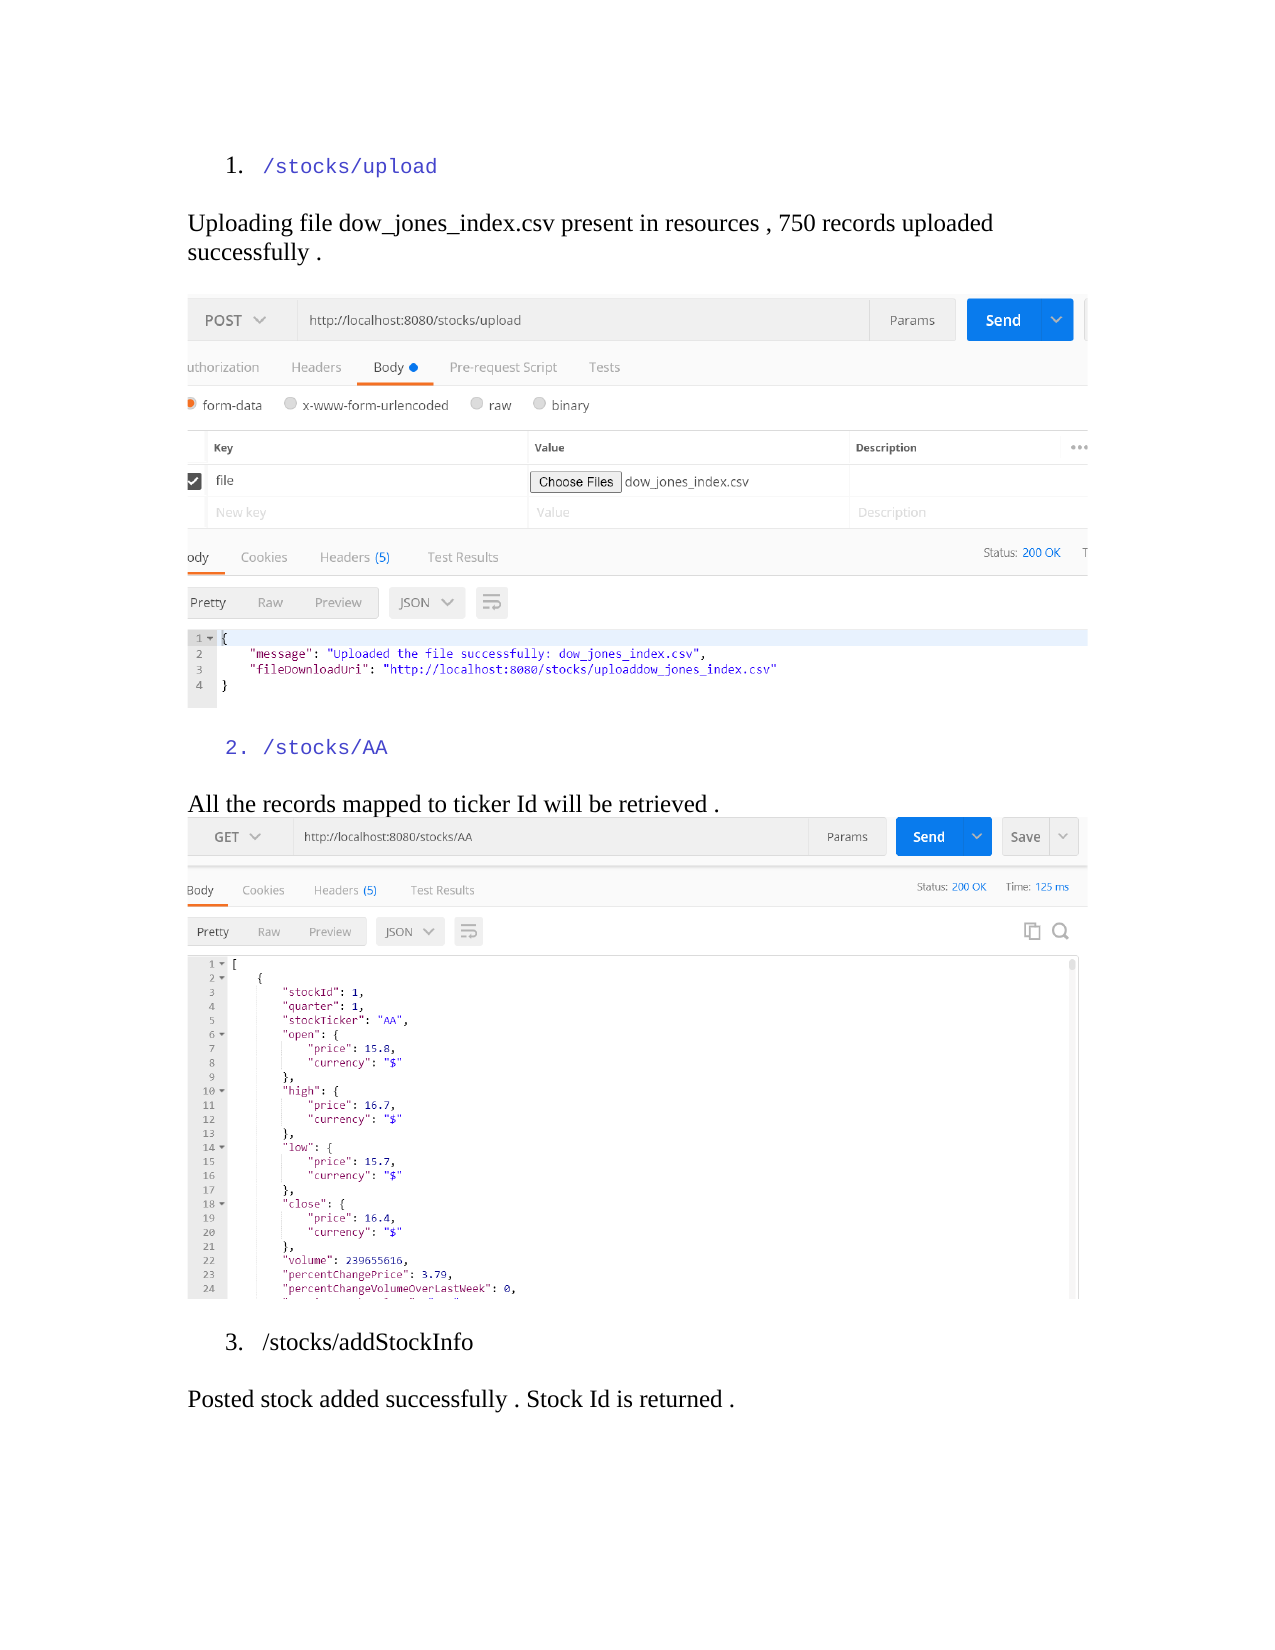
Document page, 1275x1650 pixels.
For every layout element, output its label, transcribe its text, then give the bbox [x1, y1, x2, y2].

list /stocks/addStockInfo [225, 1327, 1087, 1356]
text Posted stock added successfully . Stock Id is returned . [187, 1384, 1087, 1413]
list /stocks/upload [225, 150, 1087, 179]
picture [187, 817, 1088, 1299]
text All the records mapped to ticker Id will be retrieved . [187, 789, 1087, 817]
text Uploading file dow_jones_index.csv present in resources , 750 records uploaded successfully . [187, 208, 1087, 266]
list /stocks/AA [225, 737, 1087, 760]
picture [187, 294, 1088, 708]
